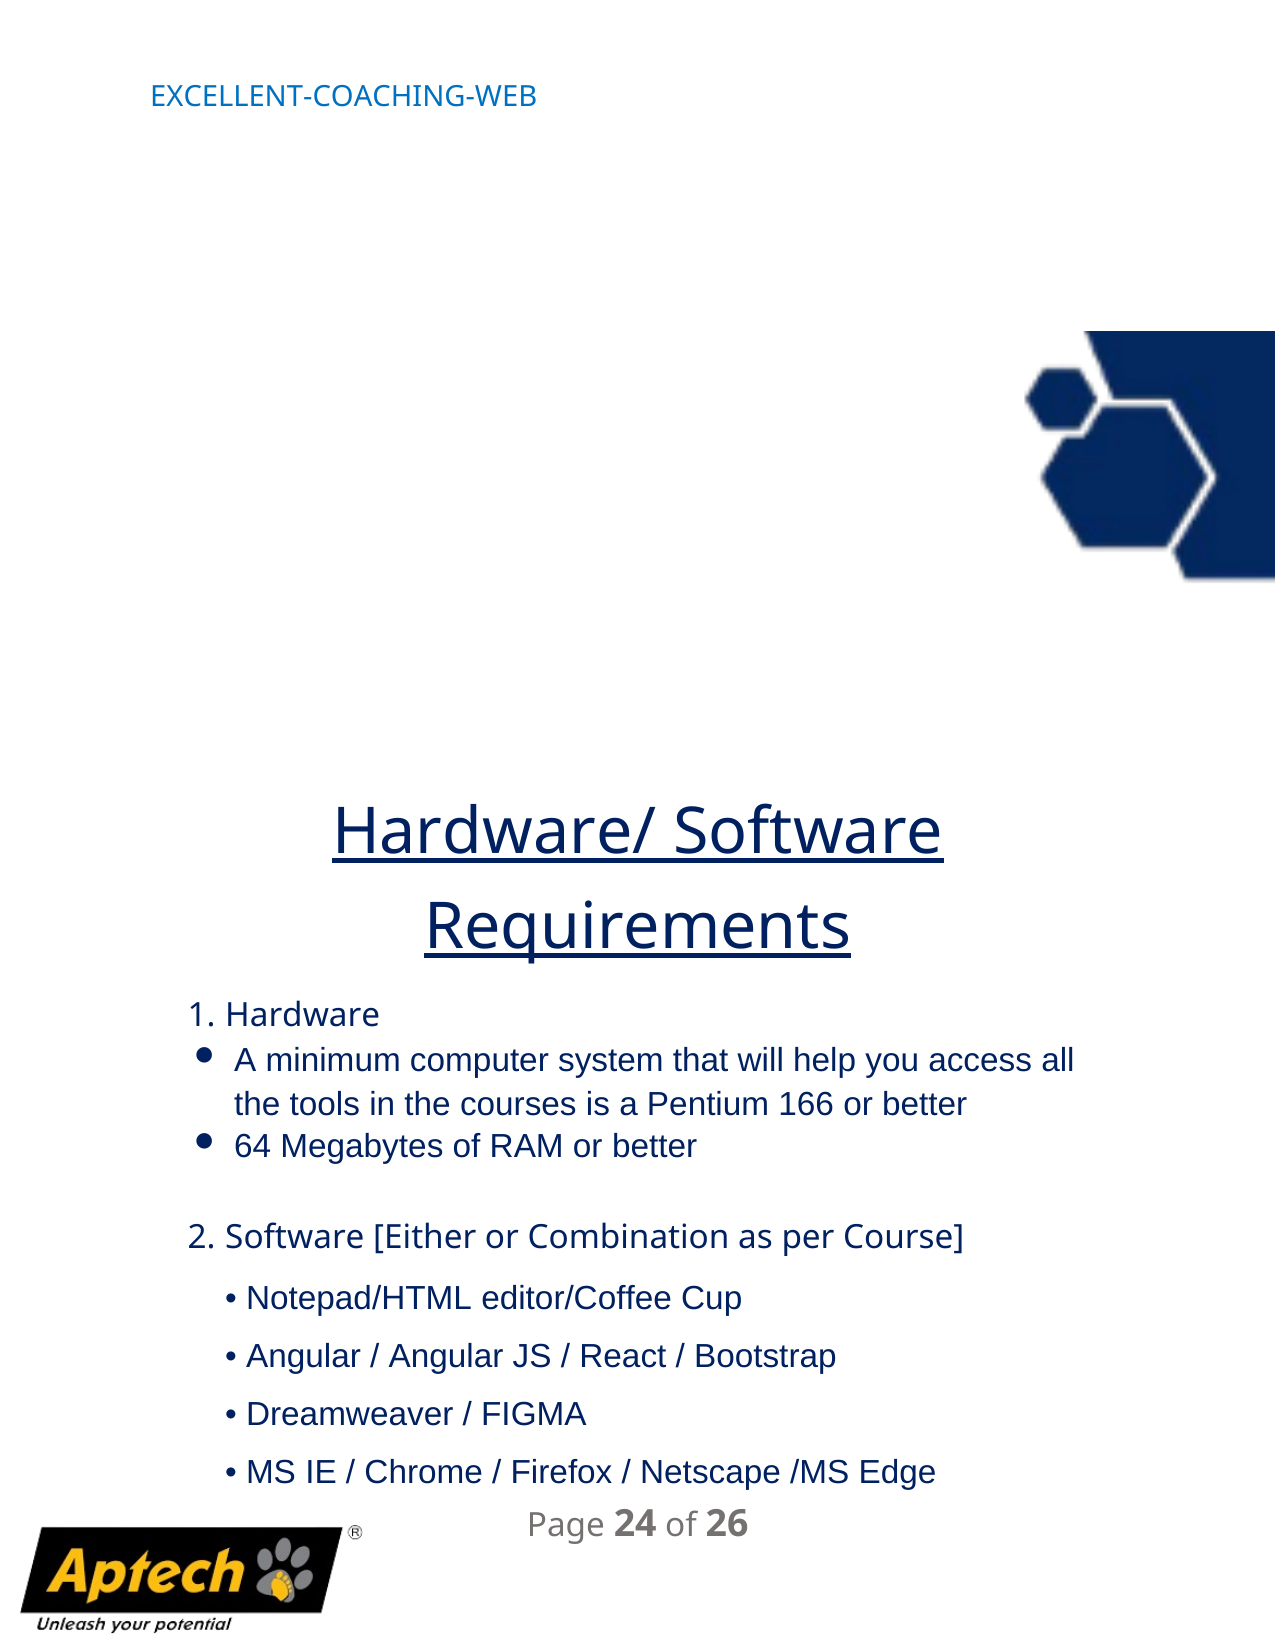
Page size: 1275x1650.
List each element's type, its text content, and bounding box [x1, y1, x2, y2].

list 64 Megabytes of RAM or better [196, 1126, 1125, 1168]
text • MS IE / Chrome / Firefox / Netscape /MS Edge [150, 1452, 1125, 1491]
list Hardware [187, 991, 1125, 1036]
text • Dreamweaver / FIGMA [150, 1394, 1125, 1433]
text • Angular / Angular JS / React / Bootstrap [150, 1336, 1125, 1374]
picture [0, 1499, 376, 1650]
text Hardware/ Software Requirements [150, 784, 1125, 967]
list Software [Either or Combination as per Course] [187, 1212, 1125, 1258]
list A minimum computer system that will help you access all the tools in the courses is a Pentium 166 or better [196, 1040, 1125, 1123]
picture [949, 331, 1275, 645]
text • Notepad/HTML editor/Coffee Cup [150, 1278, 1125, 1316]
